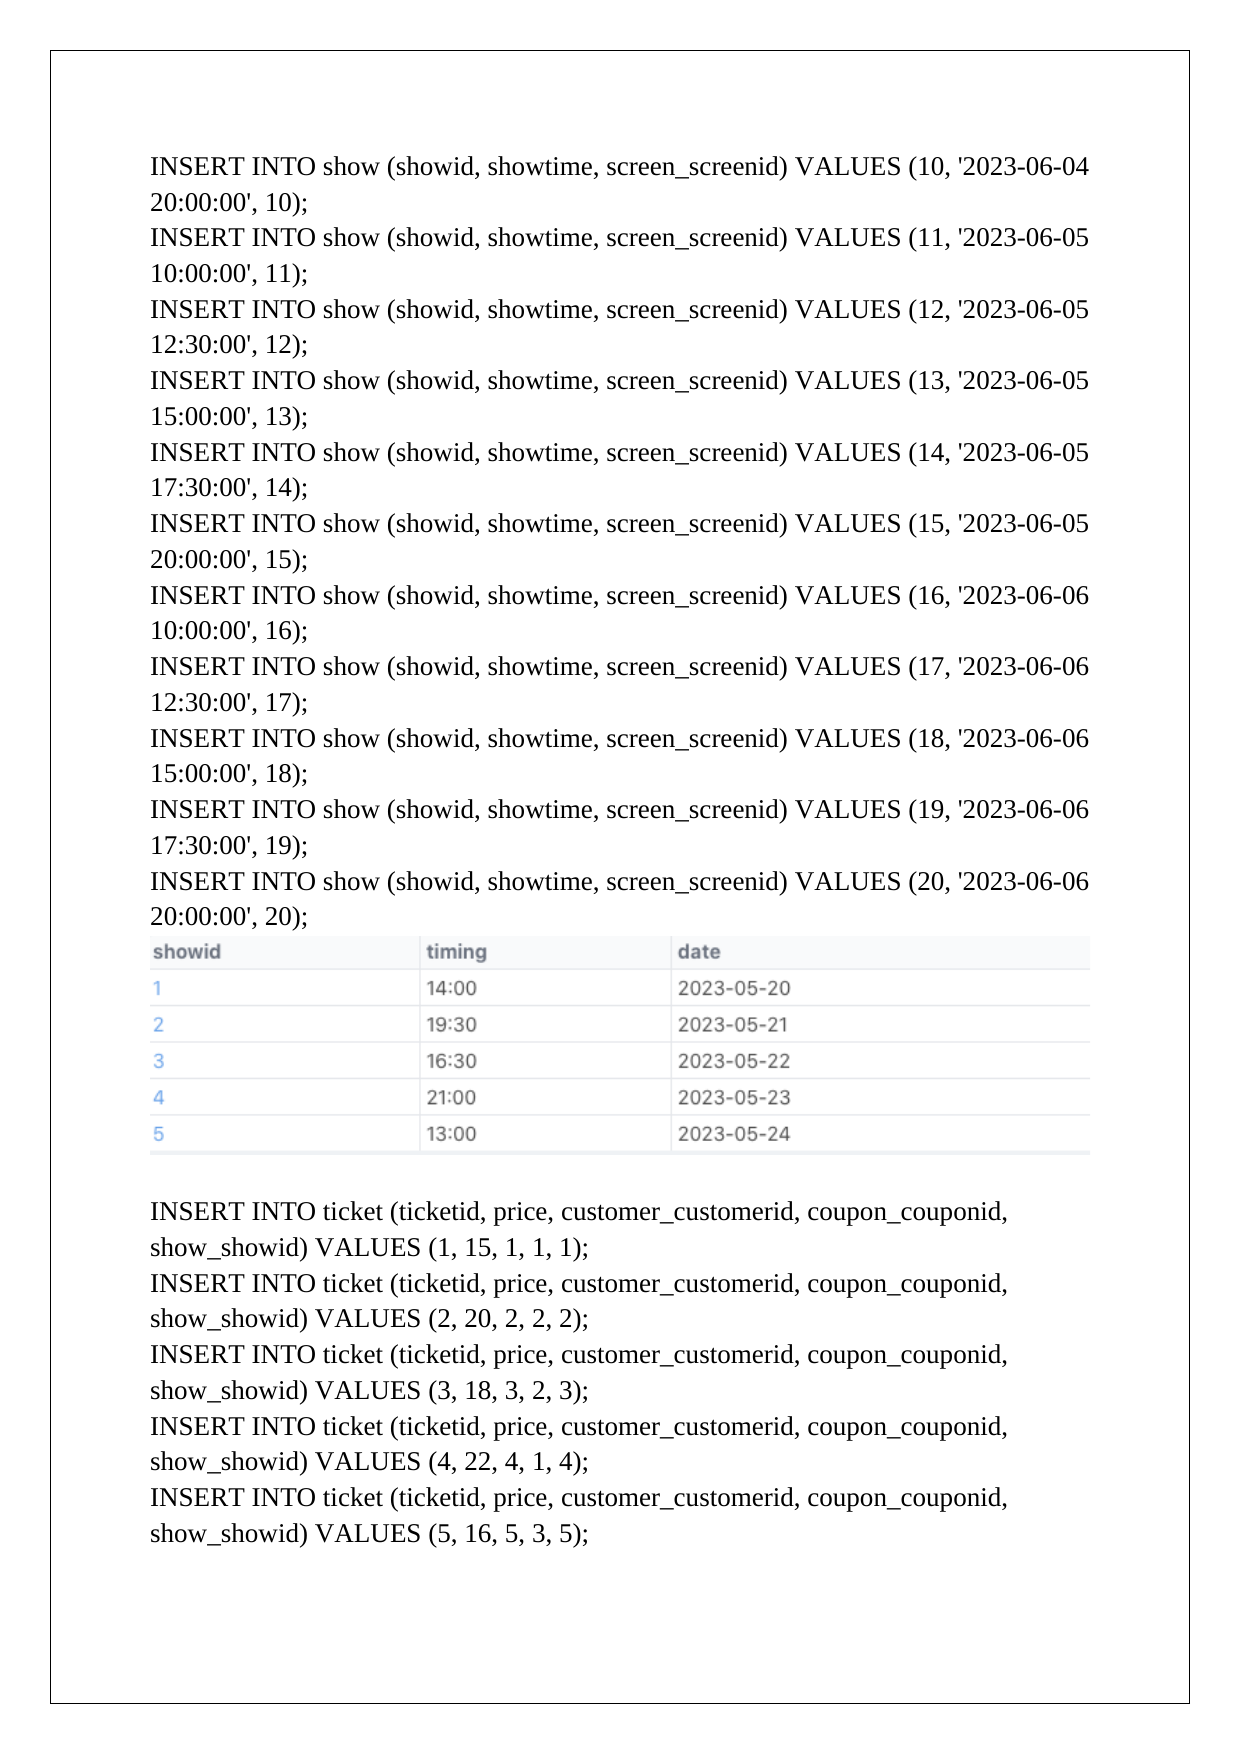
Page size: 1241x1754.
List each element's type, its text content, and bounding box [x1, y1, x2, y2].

text INSERT INTO show (showid, showtime, screen_screenid) VALUES (18, '2023-06-06 15:00:00', 18); [150, 722, 1090, 788]
text INSERT INTO show (showid, showtime, screen_screenid) VALUES (15, '2023-06-05 20:00:00', 15); [150, 507, 1090, 574]
text INSERT INTO ticket (ticketid, price, customer_customerid, coupon_couponid, show_showid) VALUES (1, 15, 1, 1, 1); [150, 1195, 1090, 1262]
text INSERT INTO show (showid, showtime, screen_screenid) VALUES (13, '2023-06-05 15:00:00', 13); [150, 364, 1090, 431]
text INSERT INTO ticket (ticketid, price, customer_customerid, coupon_couponid, show_showid) VALUES (2, 20, 2, 2, 2); [150, 1267, 1090, 1333]
text INSERT INTO show (showid, showtime, screen_screenid) VALUES (14, '2023-06-05 17:30:00', 14); [150, 436, 1090, 503]
picture [150, 936, 1091, 1155]
text INSERT INTO show (showid, showtime, screen_screenid) VALUES (11, '2023-06-05 10:00:00', 11); [150, 221, 1090, 288]
text INSERT INTO show (showid, showtime, screen_screenid) VALUES (16, '2023-06-06 10:00:00', 16); [150, 579, 1090, 646]
text INSERT INTO ticket (ticketid, price, customer_customerid, coupon_couponid, show_showid) VALUES (5, 16, 5, 3, 5); [150, 1481, 1090, 1548]
text INSERT INTO show (showid, showtime, screen_screenid) VALUES (12, '2023-06-05 12:30:00', 12); [150, 293, 1090, 360]
text INSERT INTO ticket (ticketid, price, customer_customerid, coupon_couponid, show_showid) VALUES (4, 22, 4, 1, 4); [150, 1409, 1090, 1476]
text INSERT INTO show (showid, showtime, screen_screenid) VALUES (20, '2023-06-06 20:00:00', 20); [150, 864, 1090, 931]
text INSERT INTO show (showid, showtime, screen_screenid) VALUES (19, '2023-06-06 17:30:00', 19); [150, 793, 1090, 860]
text INSERT INTO show (showid, showtime, screen_screenid) VALUES (10, '2023-06-04 20:00:00', 10); [150, 150, 1090, 217]
text INSERT INTO show (showid, showtime, screen_screenid) VALUES (17, '2023-06-06 12:30:00', 17); [150, 650, 1090, 717]
text INSERT INTO ticket (ticketid, price, customer_customerid, coupon_couponid, show_showid) VALUES (3, 18, 3, 2, 3); [150, 1338, 1090, 1405]
